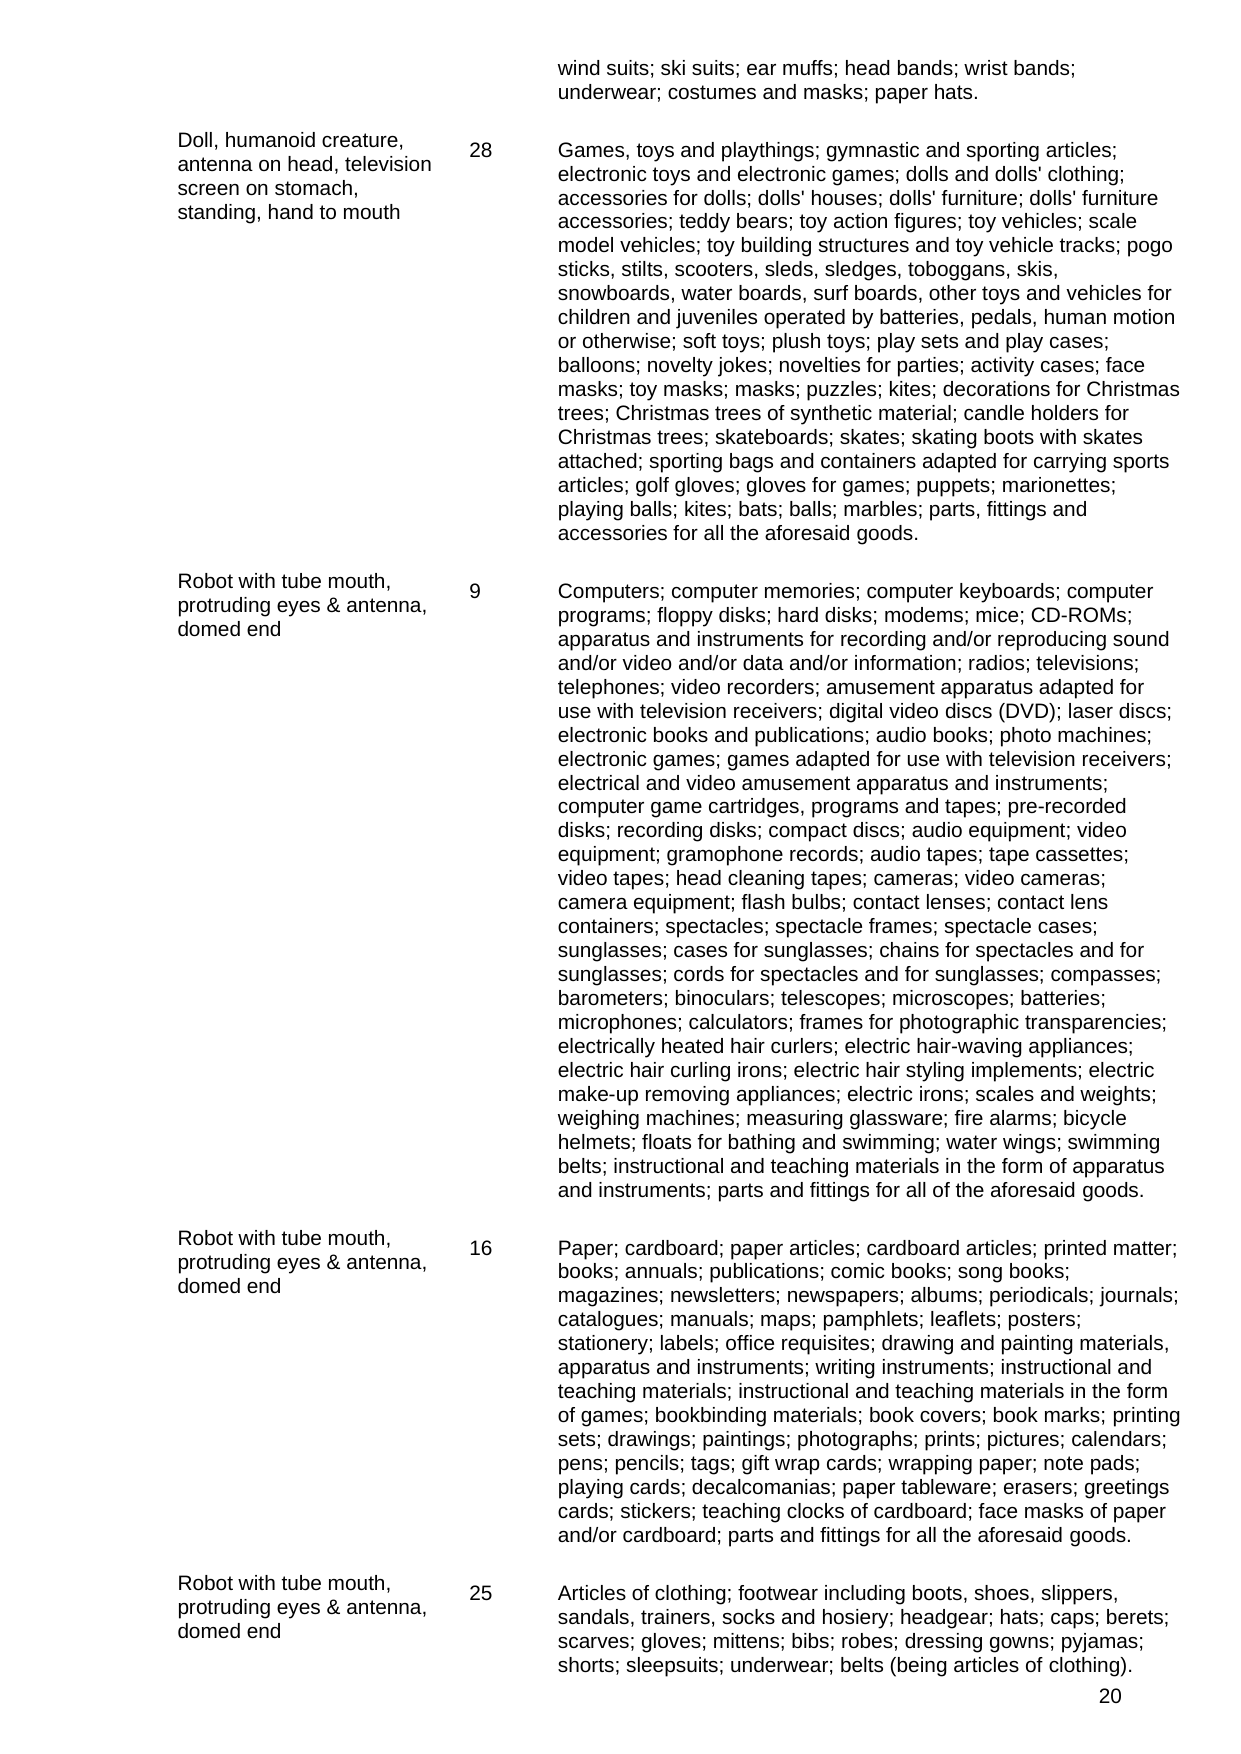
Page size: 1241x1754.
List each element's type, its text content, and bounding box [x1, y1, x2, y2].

text Robot with tube mouth, protruding eyes & antenna, domed end [177, 1226, 428, 1297]
text wind suits; ski suits; ear muffs; head bands; wrist bands; underwear; costumes and masks; paper hats. [558, 56, 1079, 104]
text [177, 1571, 428, 1643]
text 25 Articles of clothing; footwear including boots, shoes, slippers, sandals, trainers, socks and hosiery; headgear; hats; caps; berets; scarves; gloves; mittens; bibs; robes; dressing gowns; pyjamas; shorts; sleepsuits; underwear; belts (being articles of clothing). [469, 1581, 1171, 1676]
text 28 Games, toys and playthings; gymnastic and sporting articles; electronic toys and electronic games; dolls and dolls' clothing; accessories for dolls; dolls' houses; dolls' furniture; dolls' furniture accessories; teddy bears; toy action figures; toy vehicles; scale model vehicles; toy building structures and toy vehicle tracks; pogo sticks, stilts, scooters, sleds, sledges, toboggans, skis, snowboards, water boards, surf boards, other toys and vehicles for children and juveniles operated by batteries, pedals, human motion or otherwise; soft toys; plush toys; play sets and play cases; balloons; novelty jokes; novelties for parties; activity cases; face masks; toy masks; masks; puzzles; kites; decorations for Christmas trees; Christmas trees of synthetic material; candle holders for Christmas trees; skateboards; skates; skating boots with skates attached; sporting bags and containers adapted for carrying sports articles; golf gloves; gloves for games; puppets; marionettes; playing balls; kites; bats; balls; marbles; parts, fittings and accessories for all the aforesaid goods. [469, 137, 1181, 545]
text 16 Paper; cardboard; paper articles; cardboard articles; printed matter; books; annuals; publications; comic books; song books; magazines; newsletters; newspapers; albums; periodicals; journals; catalogues; manuals; maps; pamphlets; leaflets; posters; stationery; labels; office requisites; drawing and painting materials, apparatus and instruments; writing instruments; instructional and teaching materials; instructional and teaching materials in the form of games; bookbinding materials; book covers; book marks; printing sets; drawings; paintings; photographs; prints; pictures; calendars; pens; pencils; tags; gift wrap cards; wrapping paper; note pads; playing cards; decalcomanias; paper tableware; erasers; greetings cards; stickers; teaching clocks of cardboard; face masks of paper and/or cardboard; parts and fittings for all the aforesaid goods. [469, 1235, 1181, 1547]
text 9 Computers; computer memories; computer keyboards; computer programs; floppy disks; hard disks; modems; mice; CD-ROMs; apparatus and instruments for recording and/or reproducing sound and/or video and/or data and/or information; radios; televisions; telephones; video recorders; amusement apparatus adapted for use with television receivers; digital video discs (DVD); laser discs; electronic books and publications; audio books; photo machines; electronic games; games adapted for use with television receivers; electrical and video amusement apparatus and instruments; computer game cartridges, programs and tapes; pre-recorded disks; recording disks; compact discs; audio equipment; video equipment; gramophone records; audio tapes; tape cassettes; video tapes; head cleaning tapes; cameras; video cameras; camera equipment; flash bulbs; contact lenses; contact lens containers; spectacles; spectacle frames; spectacle cases; sunglasses; cases for sunglasses; chains for spectacles and for sunglasses; cords for spectacles and for sunglasses; compasses; barometers; binoculars; telescopes; microscopes; batteries; microphones; calculators; frames for photographic transparencies; electrically heated hair curlers; electric hair-waving appliances; electric hair curling irons; electric hair styling implements; electric make-up removing appliances; electric irons; scales and weights; weighing machines; measuring glassware; fire alarms; bicycle helmets; floats for bathing and swimming; water wings; swimming belts; instructional and teaching materials in the form of apparatus and instruments; parts and fittings for all of the aforesaid goods. [469, 579, 1172, 1202]
text Robot with tube mouth, protruding eyes & antenna, domed end [177, 569, 428, 641]
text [177, 128, 434, 223]
